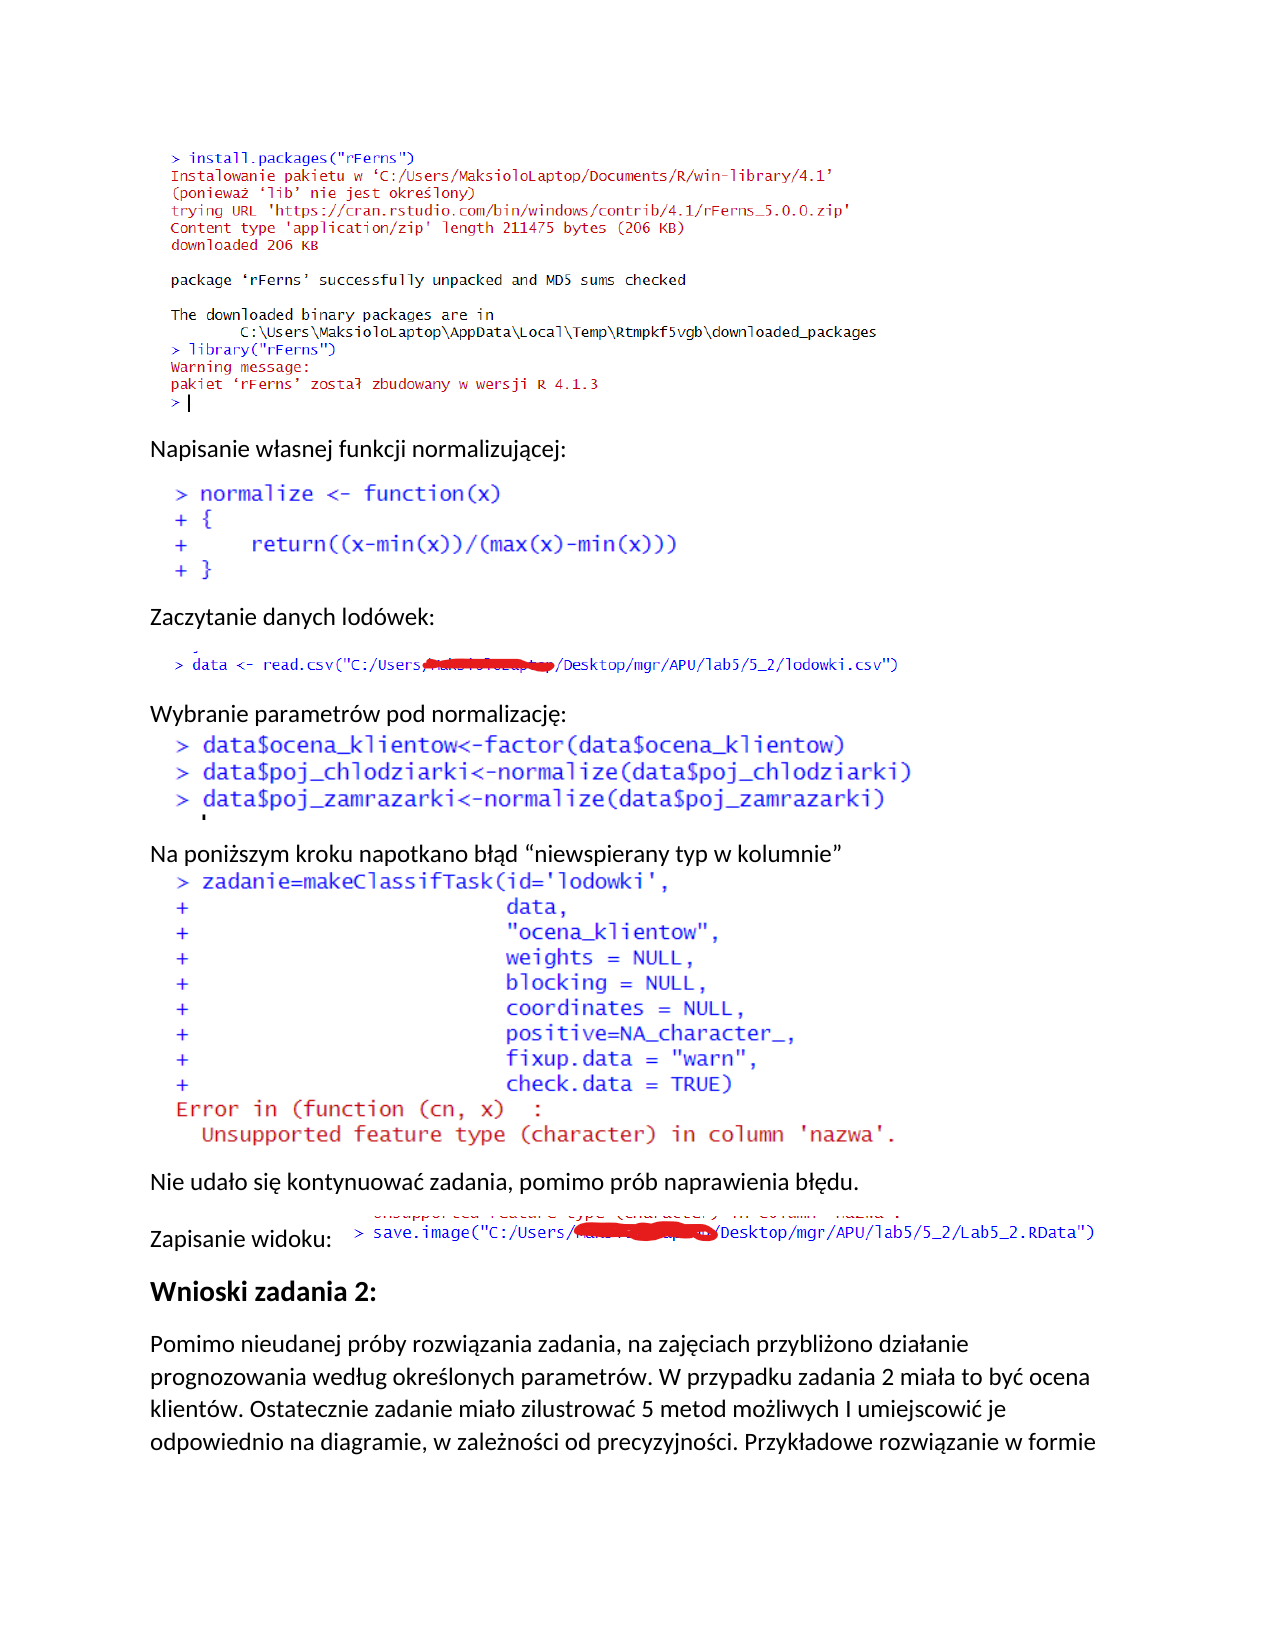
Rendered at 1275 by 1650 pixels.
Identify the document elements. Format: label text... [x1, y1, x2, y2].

text Wnioski zadania 2: [150, 1273, 1125, 1308]
text Na poniższym kroku napotkano błąd “niewspierany typ w kolumnie” [150, 838, 1125, 1148]
text Zapisanie widoku: [150, 1216, 1125, 1254]
text Nie udało się kontynuować zadania, pomimo prób naprawienia błędu. [150, 1167, 1125, 1197]
text Wybranie parametrów pod normalizację: [150, 698, 1125, 819]
text Napisanie własnej funkcji normalizującej: [150, 433, 1125, 463]
text Zaczytanie danych lodówek: [150, 601, 1125, 632]
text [150, 1328, 1125, 1457]
